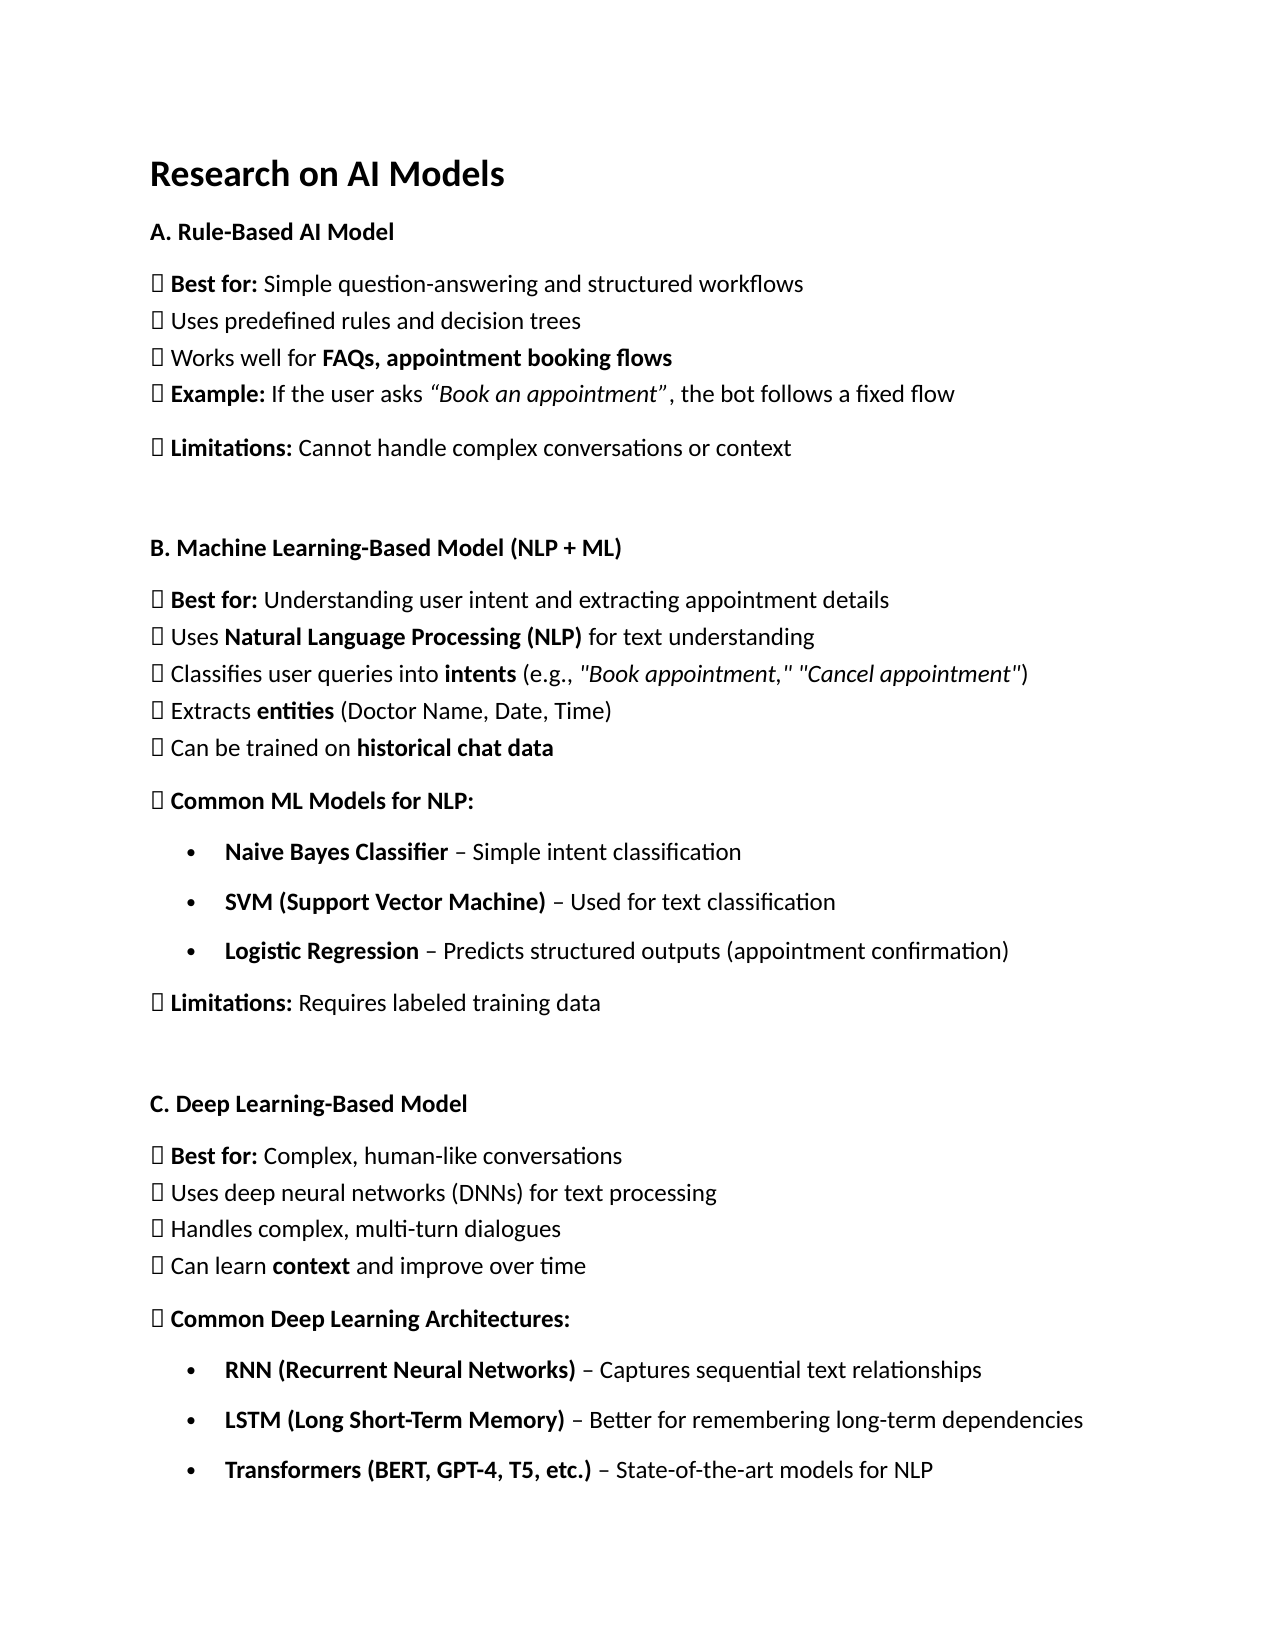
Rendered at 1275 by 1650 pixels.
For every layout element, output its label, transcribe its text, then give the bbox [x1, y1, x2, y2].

list SVM (Support Vector Machine) – Used for text classification [187, 886, 1125, 916]
text 🚫 Limitations: Cannot handle complex conversations or context [150, 429, 1125, 463]
text ✅ Best for: Simple question-answering and structured workflows 🔹 Uses predefined rules and decision trees 🔹 Works well for FAQs, appointment booking flows 🔹 Example: If the user asks “Book an appointment”, the bot follows a fixed flow [150, 266, 1125, 410]
list LSTM (Long Short-Term Memory) – Better for remembering long-term dependencies [187, 1404, 1125, 1435]
text 🔹 Common ML Models for NLP: [150, 783, 1125, 817]
list Transformers (BERT, GPT-4, T5, etc.) – State-of-the-art models for NLP [187, 1454, 1125, 1484]
text B. Machine Learning-Based Model (NLP + ML) [150, 532, 1125, 563]
text ✅ Best for: Complex, human-like conversations 🔹 Uses deep neural networks (DNNs) for text processing 🔹 Handles complex, multi-turn dialogues 🔹 Can learn context and improve over time [150, 1137, 1125, 1282]
text Research on AI Models [150, 150, 1125, 196]
text ✅ Best for: Understanding user intent and extracting appointment details 🔹 Uses Natural Language Processing (NLP) for text understanding 🔹 Classifies user queries into intents (e.g., "Book appointment," "Cancel appointment") 🔹 Extracts entities (Doctor Name, Date, Time) 🔹 Can be trained on historical chat data [150, 582, 1125, 763]
list Naive Bayes Classifier – Simple intent classification [187, 836, 1125, 867]
text 🚫 Limitations: Requires labeled training data [150, 985, 1125, 1019]
list RNN (Recurrent Neural Networks) – Captures sequential text relationships [187, 1354, 1125, 1385]
text A. Rule-Based AI Model [150, 216, 1125, 247]
list Logistic Regression – Predicts structured outputs (appointment confirmation) [187, 935, 1125, 966]
text C. Deep Learning-Based Model [150, 1088, 1125, 1118]
text 🔹 Common Deep Learning Architectures: [150, 1301, 1125, 1335]
